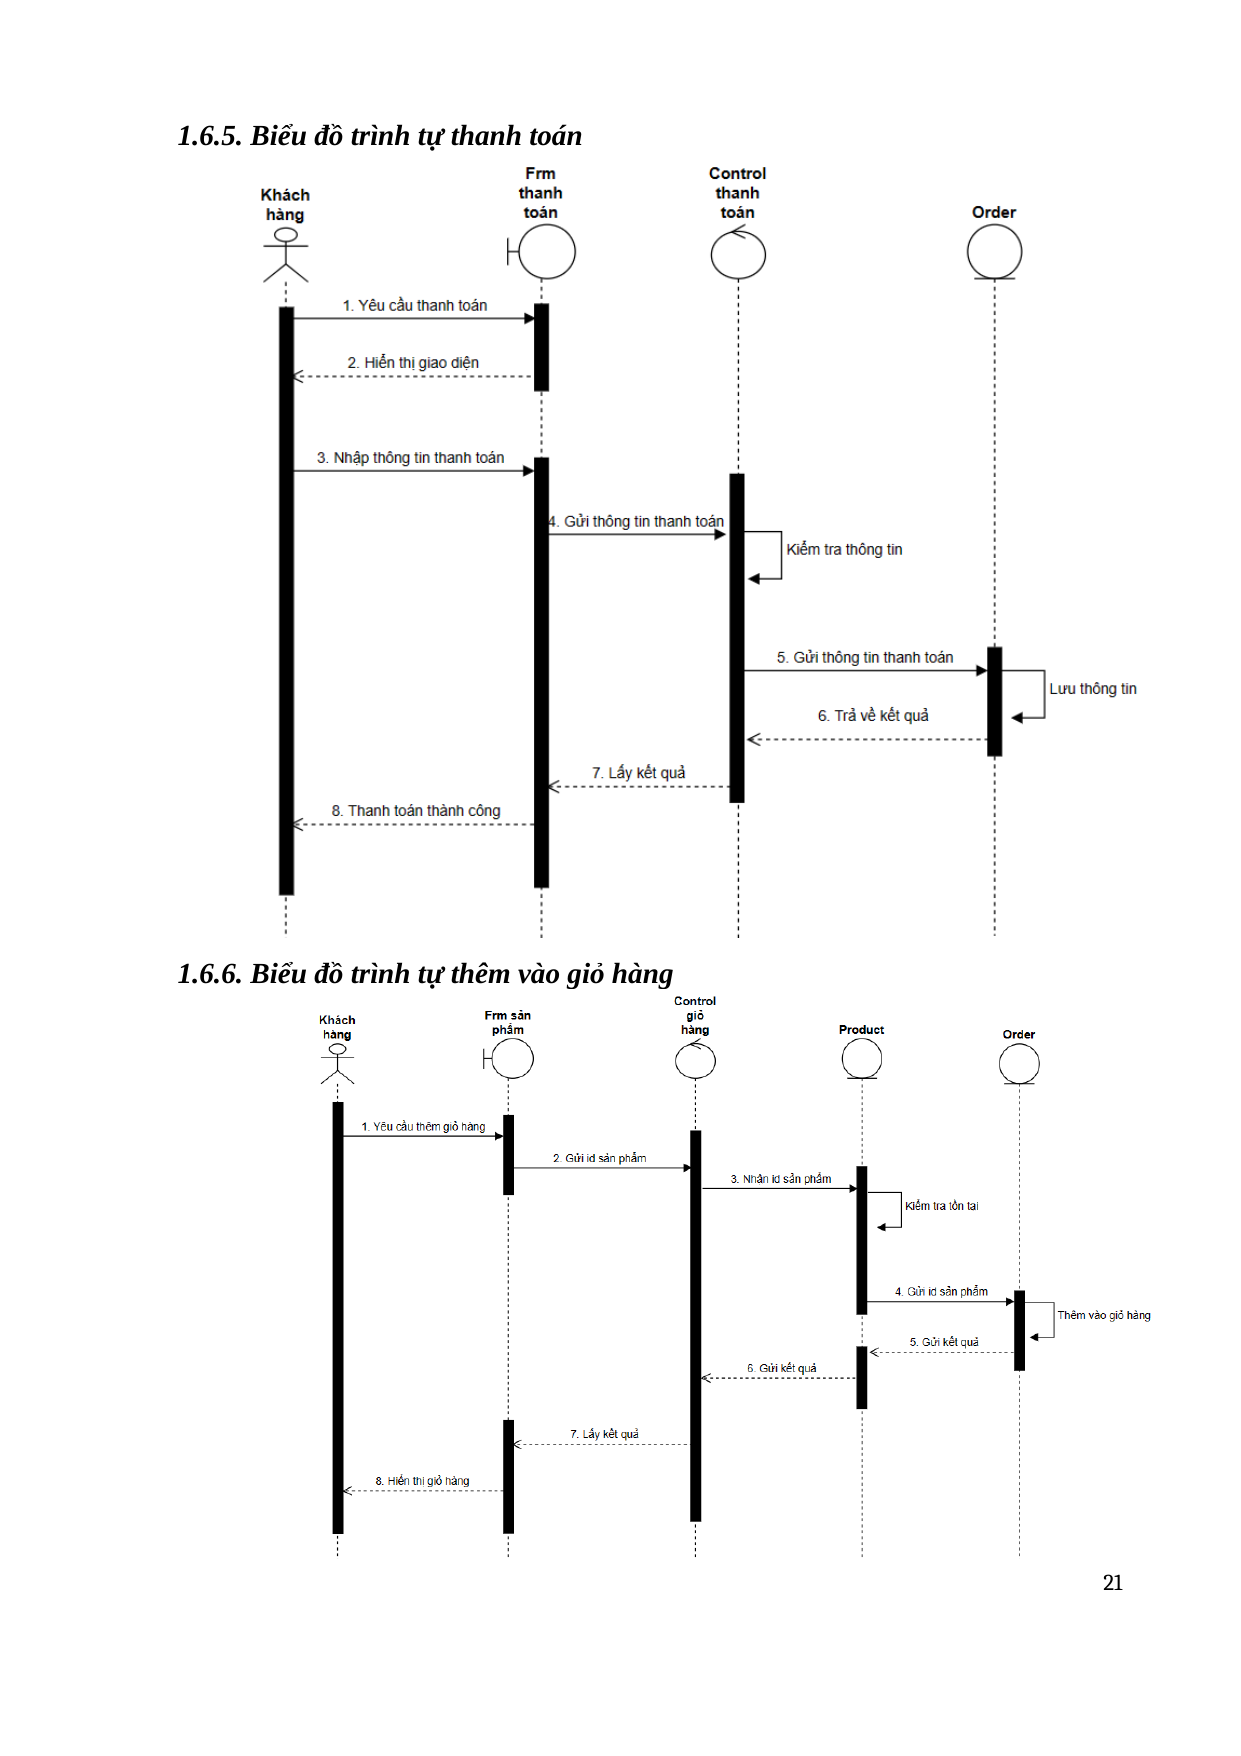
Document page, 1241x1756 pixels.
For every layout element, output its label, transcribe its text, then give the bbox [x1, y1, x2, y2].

picture [205, 151, 1173, 938]
subtitle 1.6.6. Biểu đồ trình tự thêm vào giỏ hàng [177, 956, 1122, 989]
subtitle 1.6.5. Biểu đồ trình tự thanh toán [177, 118, 1122, 152]
picture [196, 989, 1164, 1559]
